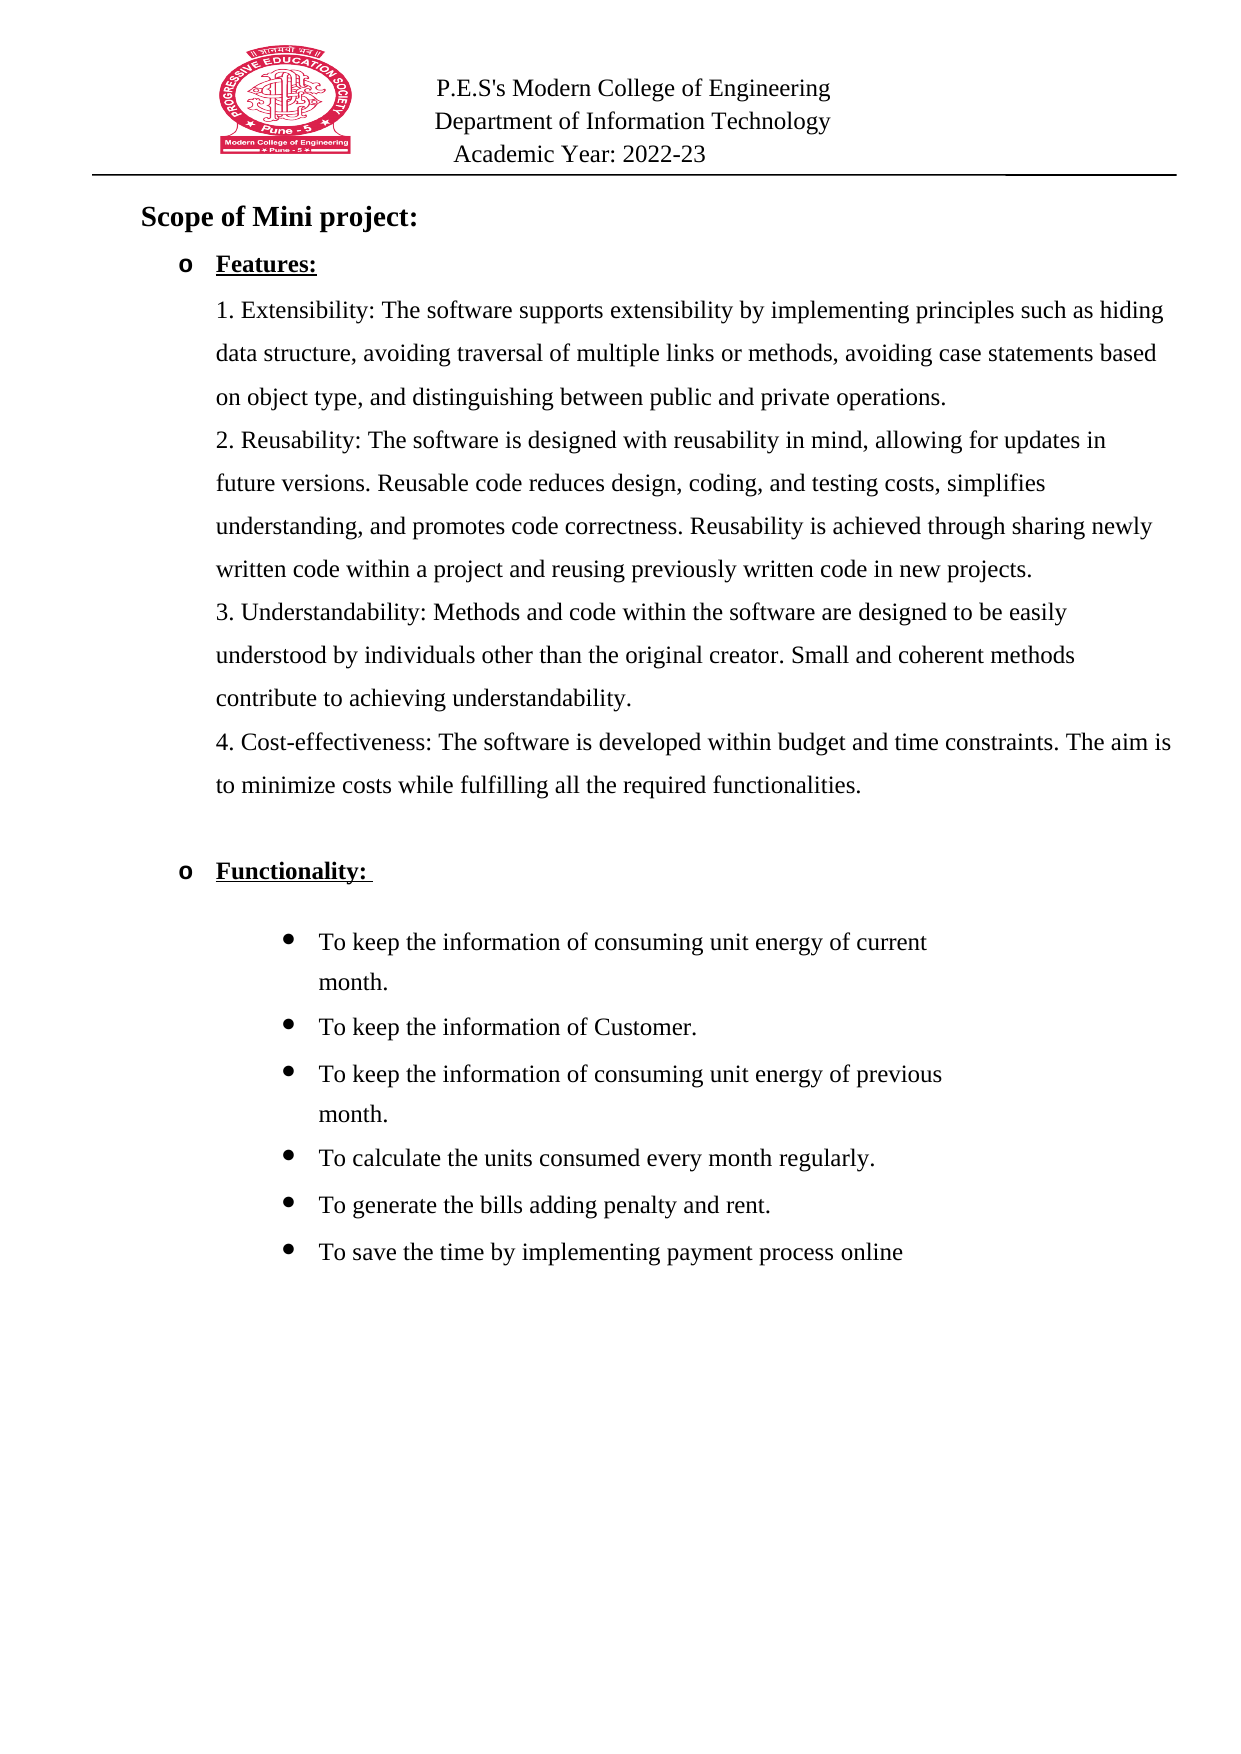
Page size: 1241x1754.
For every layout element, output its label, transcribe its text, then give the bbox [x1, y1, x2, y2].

subtitle To keep the information of consuming unit energy of current month. [283, 927, 950, 996]
list To keep the information of consuming unit energy of previous month. [283, 1059, 950, 1128]
list 4. Cost-effectiveness: The software is developed within budget and time constraints. The aim is to minimize costs while fulfilling all the required functionalities. [216, 727, 1172, 798]
picture [204, 37, 365, 162]
list Features: [178, 249, 1172, 280]
list 1. Extensibility: The software supports extensibility by implementing principles such as hiding data structure, avoiding traversal of multiple links or methods, avoiding case statements based on object type, and distinguishing between public and private operations. [216, 295, 1172, 410]
list To keep the information of Customer. [283, 1012, 1172, 1042]
list To calculate the units consumed every month regularly. [283, 1143, 1172, 1173]
list 2. Reusability: The software is designed with reusability in mind, allowing for updates in future versions. Reusable code reduces design, coding, and testing costs, simplifies understanding, and promotes code correctness. Reusability is achieved through sharing newly written code within a project and reusing previously written code in new projects. [216, 425, 1172, 583]
text Scope of Mini project: [141, 199, 1172, 232]
list 3. Understandability: Methods and code within the software are designed to be easily understood by individuals other than the original creator. Small and coherent methods contribute to achieving understandability. [216, 597, 1172, 712]
list Functionality: [178, 856, 1172, 887]
list To generate the bills adding penalty and rent. [283, 1190, 1172, 1220]
list To save the time by implementing payment process online [283, 1237, 1172, 1267]
